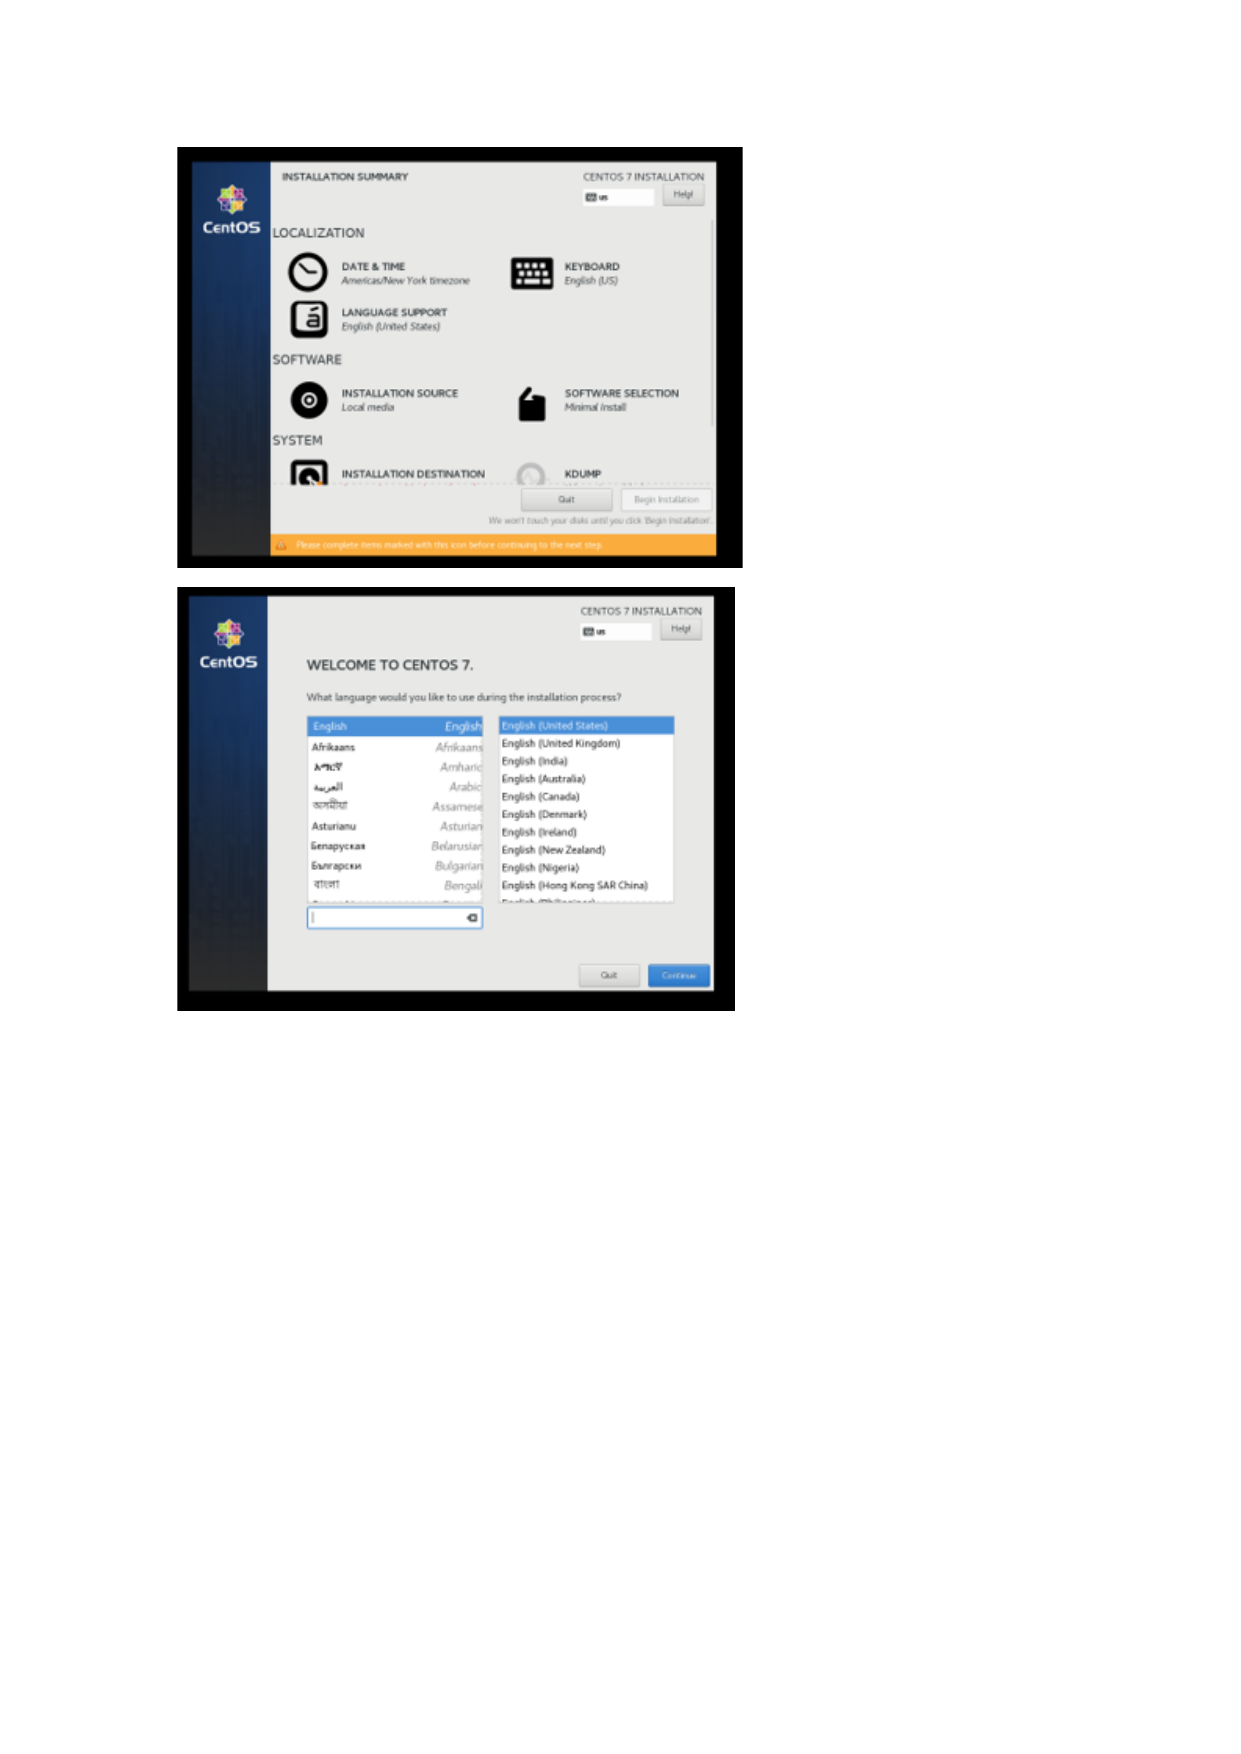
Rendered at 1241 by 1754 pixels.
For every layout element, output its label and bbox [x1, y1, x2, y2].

picture [177, 147, 743, 568]
picture [177, 587, 735, 1011]
